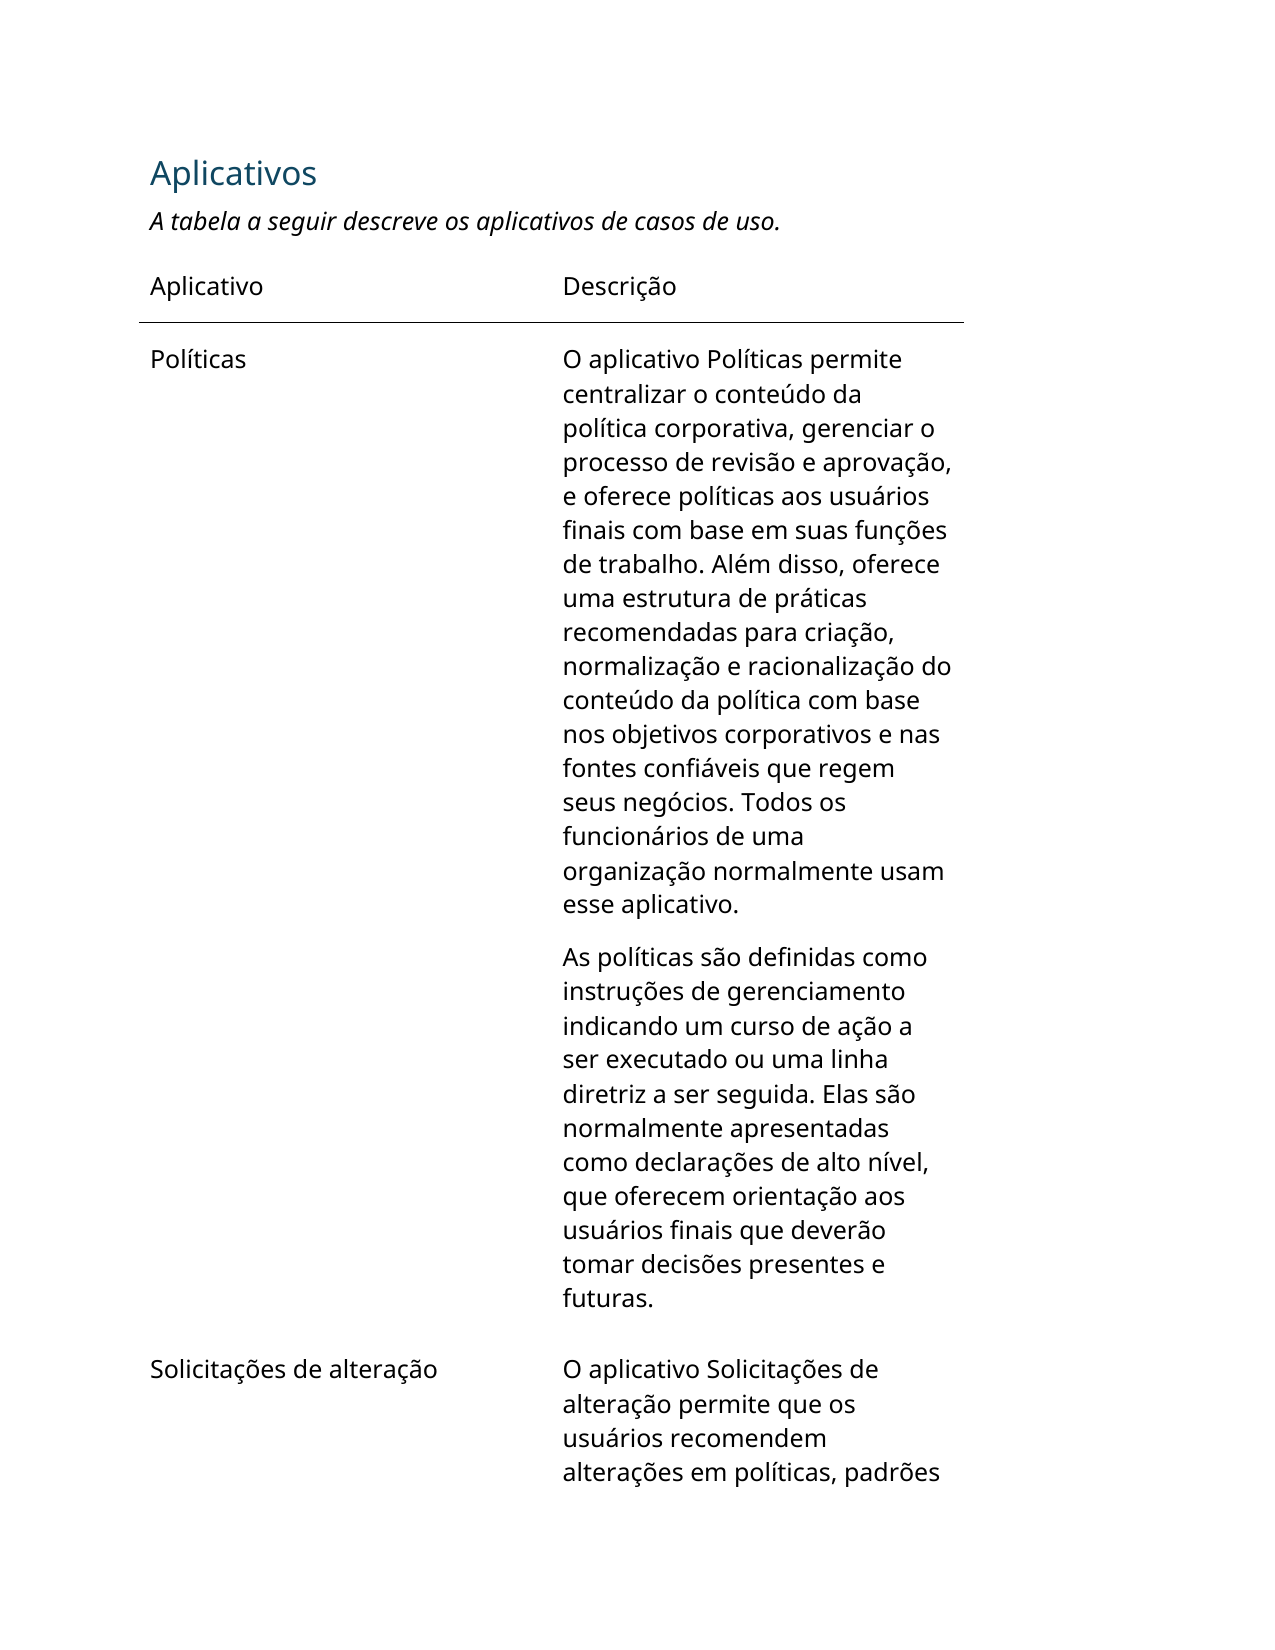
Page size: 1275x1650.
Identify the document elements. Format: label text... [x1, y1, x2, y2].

table_header Descrição [551, 250, 964, 322]
table_header Aplicativo [139, 250, 551, 322]
subtitle Aplicativos [150, 150, 1125, 195]
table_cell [551, 1334, 964, 1488]
table_cell O aplicativo Políticas permite centralizar o conteúdo da política corporativa, gerenciar o processo de revisão e aprovação, e oferece políticas aos usuários finais com base em suas funções de trabalho. Além disso, oferece uma estrutura de práticas recomendadas para criação, normalização e racionalização do conteúdo da política com base nos objetivos corporativos e nas fontes confiáveis que regem seus negócios. Todos os funcionários de uma organização normalmente usam esse aplicativo. As políticas são definidas como instruções de gerenciamento indicando um curso de ação a ser executado ou uma linha diretriz a ser seguida. Elas são normalmente apresentadas como declarações de alto nível, que oferecem orientação aos usuários finais que deverão tomar decisões presentes e futuras. [551, 323, 964, 1333]
table_cell Solicitações de alteração [139, 1334, 551, 1488]
text A tabela a seguir descreve os aplicativos de casos de uso. [150, 204, 1125, 238]
table_cell Políticas [139, 323, 551, 1333]
